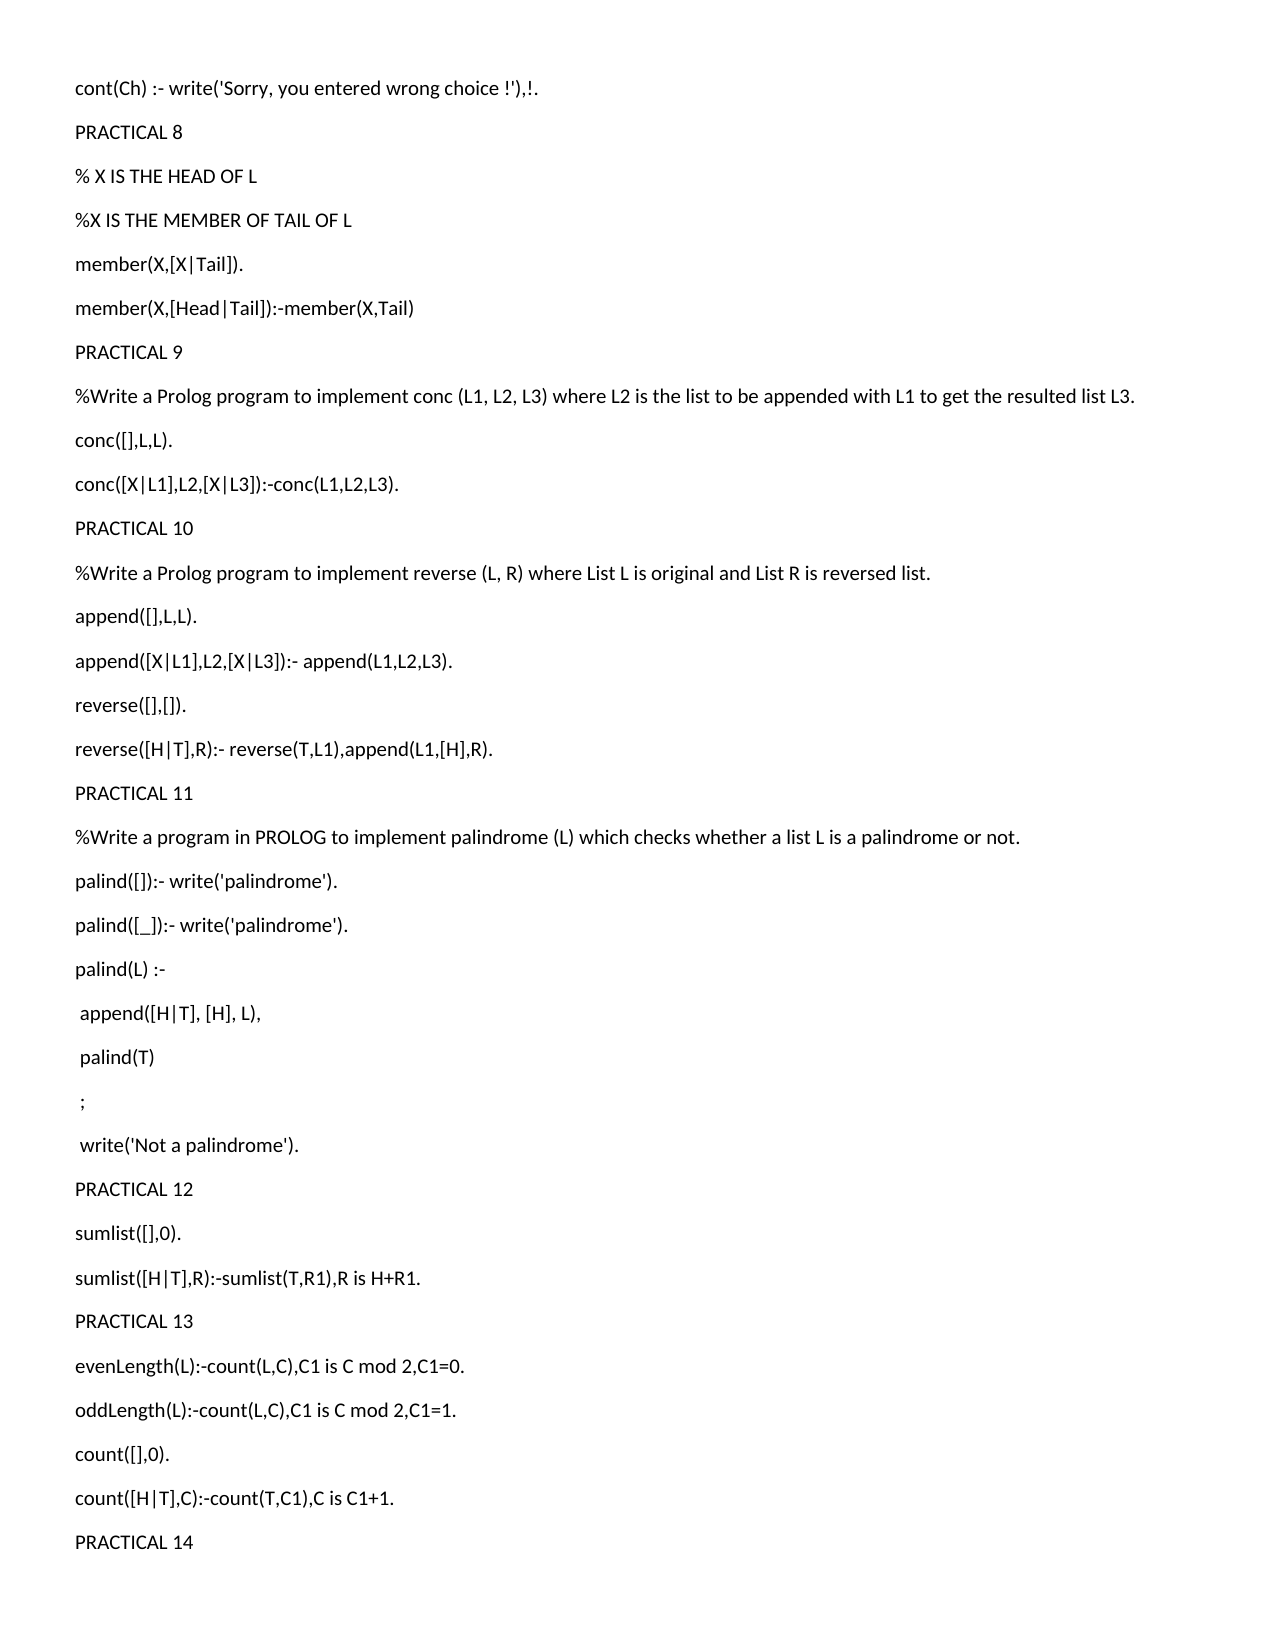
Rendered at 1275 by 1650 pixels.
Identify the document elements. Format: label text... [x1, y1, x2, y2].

text PRACTICAL 13 [75, 1309, 1200, 1334]
text %Write a program in PROLOG to implement palindrome (L) which checks whether a list L is a palindrome or not. [75, 824, 1200, 849]
text %X IS THE MEMBER OF TAIL OF L [75, 207, 1200, 233]
text count([H|T],C):-count(T,C1),C is C1+1. [75, 1485, 1200, 1510]
text count([],0). [75, 1441, 1200, 1466]
text PRACTICAL 8 [75, 119, 1200, 144]
text %Write a Prolog program to implement reverse (L, R) where List L is original and List R is reversed list. [75, 560, 1200, 585]
text oddLength(L):-count(L,C),C1 is C mod 2,C1=1. [75, 1397, 1200, 1422]
text member(X,[X|Tail]). [75, 251, 1200, 277]
text PRACTICAL 14 [75, 1529, 1200, 1554]
text conc([X|L1],L2,[X|L3]):-conc(L1,L2,L3). [75, 472, 1200, 497]
text PRACTICAL 11 [75, 780, 1200, 805]
text cont(Ch) :- write('Sorry, you entered wrong choice !'),!. [75, 75, 1200, 100]
text reverse([H|T],R):- reverse(T,L1),append(L1,[H],R). [75, 736, 1200, 761]
text sumlist([],0). [75, 1221, 1200, 1246]
text palind(L) :- [75, 956, 1200, 982]
text conc([],L,L). [75, 427, 1200, 453]
text PRACTICAL 10 [75, 516, 1200, 541]
text ; [75, 1088, 1200, 1114]
text reverse([],[]). [75, 692, 1200, 717]
text palind(T) [75, 1044, 1200, 1070]
text sumlist([H|T],R):-sumlist(T,R1),R is H+R1. [75, 1265, 1200, 1290]
text member(X,[Head|Tail]):-member(X,Tail) [75, 295, 1200, 321]
text PRACTICAL 12 [75, 1177, 1200, 1202]
text append([X|L1],L2,[X|L3]):- append(L1,L2,L3). [75, 648, 1200, 673]
text append([],L,L). [75, 604, 1200, 629]
text % X IS THE HEAD OF L [75, 163, 1200, 188]
text write('Not a palindrome'). [75, 1132, 1200, 1158]
text %Write a Prolog program to implement conc (L1, L2, L3) where L2 is the list to be appended with L1 to get the resulted list L3. [75, 383, 1200, 409]
text PRACTICAL 9 [75, 339, 1200, 365]
text evenLength(L):-count(L,C),C1 is C mod 2,C1=0. [75, 1353, 1200, 1378]
text append([H|T], [H], L), [75, 1000, 1200, 1026]
text palind([]):- write('palindrome'). [75, 868, 1200, 893]
text palind([_]):- write('palindrome'). [75, 912, 1200, 938]
